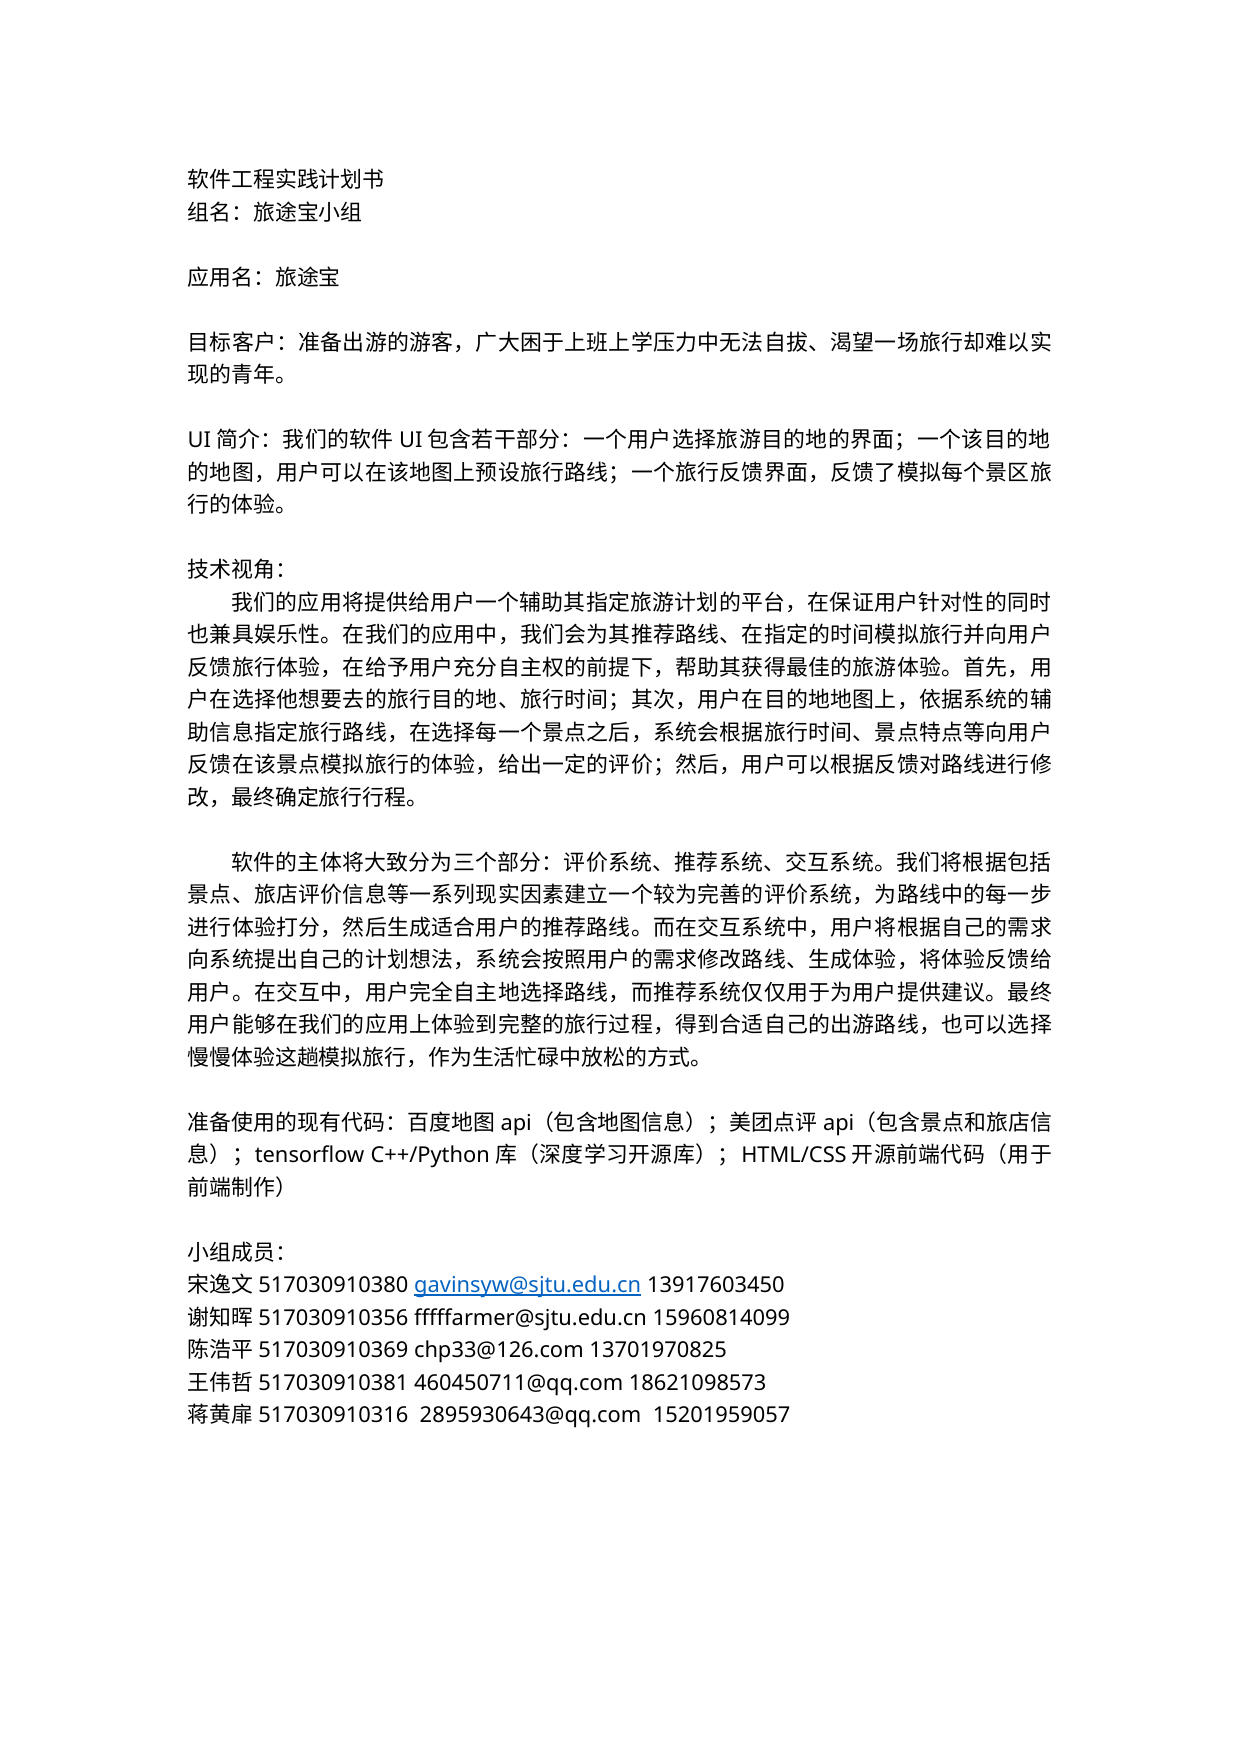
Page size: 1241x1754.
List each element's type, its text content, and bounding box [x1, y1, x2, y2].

text 应用名：旅途宝 [187, 259, 1053, 292]
text 陈浩平 517030910369 chp33@126.com 13701970825 [187, 1332, 1053, 1364]
text 蒋黄扉 517030910316 2895930643@qq.com 15201959057 [187, 1397, 1053, 1429]
text 目标客户：准备出游的游客，广大困于上班上学压力中无法自拔、渴望一场旅行却难以实现的青年。 [187, 324, 1053, 389]
text 谢知晖 517030910356 fffffarmer@sjtu.edu.cn 15960814099 [187, 1299, 1053, 1332]
text 技术视角： [187, 552, 1053, 584]
text 准备使用的现有代码：百度地图api（包含地图信息）；美团点评api（包含景点和旅店信息）；tensorflow C++/Python库（深度学习开源库）；HTML/CSS开源前端代码（用于前端制作） [187, 1104, 1053, 1202]
text 我们的应用将提供给用户一个辅助其指定旅游计划的平台，在保证用户针对性的同时也兼具娱乐性。在我们的应用中，我们会为其推荐路线、在指定的时间模拟旅行并向用户反馈旅行体验，在给予用户充分自主权的前提下，帮助其获得最佳的旅游体验。首先，用户在选择他想要去的旅行目的地、旅行时间；其次，用户在目的地地图上，依据系统的辅助信息指定旅行路线，在选择每一个景点之后，系统会根据旅行时间、景点特点等向用户反馈在该景点模拟旅行的体验，给出一定的评价；然后，用户可以根据反馈对路线进行修改，最终确定旅行行程。 [187, 584, 1053, 812]
text UI简介：我们的软件UI包含若干部分：一个用户选择旅游目的地的界面；一个该目的地的地图，用户可以在该地图上预设旅行路线；一个旅行反馈界面，反馈了模拟每个景区旅行的体验。 [187, 422, 1053, 519]
text 软件的主体将大致分为三个部分：评价系统、推荐系统、交互系统。我们将根据包括景点、旅店评价信息等一系列现实因素建立一个较为完善的评价系统，为路线中的每一步进行体验打分，然后生成适合用户的推荐路线。而在交互系统中，用户将根据自己的需求向系统提出自己的计划想法，系统会按照用户的需求修改路线、生成体验，将体验反馈给用户。在交互中，用户完全自主地选择路线，而推荐系统仅仅用于为用户提供建议。最终，用户能够在我们的应用上体验到完整的旅行过程，得到合适自己的出游路线，也可以选择慢慢体验这趟模拟旅行，作为生活忙碌中放松的方式。 [187, 844, 1053, 1072]
text 宋逸文 517030910380 gavinsyw@sjtu.edu.cn 13917603450 [187, 1267, 1053, 1299]
text 王伟哲 517030910381 460450711@qq.com 18621098573 [187, 1364, 1053, 1397]
text 组名：旅途宝小组 [187, 194, 1053, 227]
text 软件工程实践计划书 [187, 162, 1053, 194]
text 小组成员： [187, 1234, 1053, 1267]
